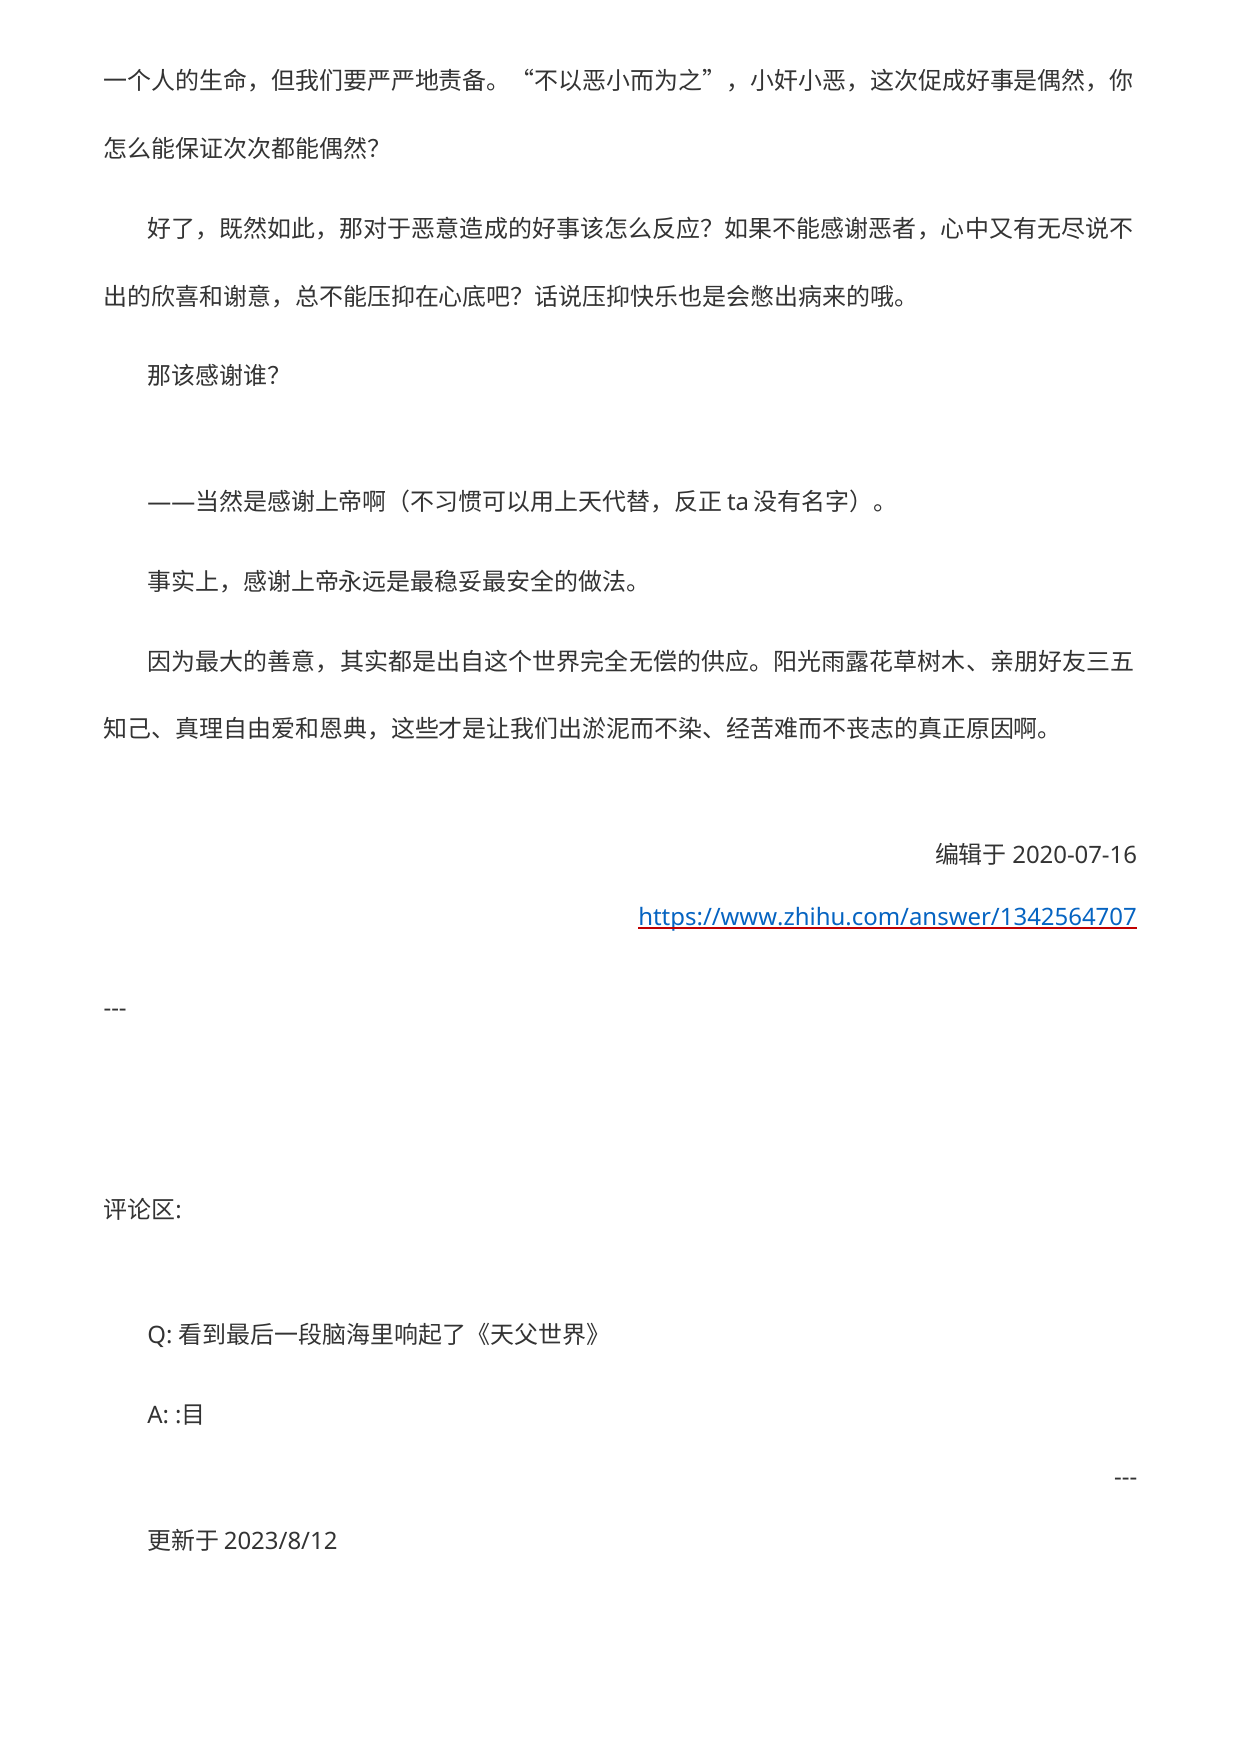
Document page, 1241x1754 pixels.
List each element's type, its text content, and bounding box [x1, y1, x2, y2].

text --- [103, 991, 1137, 1024]
text https://www.zhihu.com/answer/1342564707 [103, 899, 1137, 933]
text 那该感谢谁？ [103, 340, 1137, 408]
text ——当然是感谢上帝啊（不习惯可以用上天代替，反正ta没有名字）。 [103, 466, 1137, 534]
text 事实上，感谢上帝永远是最稳妥最安全的做法。 [103, 546, 1137, 614]
text 好了，既然如此，那对于恶意造成的好事该怎么反应？如果不能感谢恶者，心中又有无尽说不出的欣喜和谢意，总不能压抑在心底吧？话说压抑快乐也是会憋出病来的哦。 [103, 193, 1137, 328]
text A: :目 [103, 1379, 1137, 1447]
text 更新于2023/8/12 [103, 1505, 1137, 1573]
text --- [103, 1459, 1137, 1493]
text Q: 看到最后一段脑海里响起了《天父世界》 [103, 1299, 1137, 1367]
text 因为最大的善意，其实都是出自这个世界完全无偿的供应。阳光雨露花草树木、亲朋好友三五知己、真理自由爱和恩典，这些才是让我们出淤泥而不染、经苦难而不丧志的真正原因啊。 [103, 626, 1137, 761]
text 评论区: [103, 1174, 1137, 1242]
text 出于善意的，一口粥一杓羹都该感谢，那样你帮助构建的就是一个“不以善小而不为”的社会。出于恶意的，即便无意中促成了某种好的结果，比如某人说谎但恰恰这个谎言就说中了、拯救了另一个人的生命，但我们要严严地责备。“不以恶小而为之”，小奸小恶，这次促成好事是偶然，你怎么能保证次次都能偶然？ [103, 45, 1137, 181]
text 编辑于 2020-07-16 [103, 819, 1137, 887]
